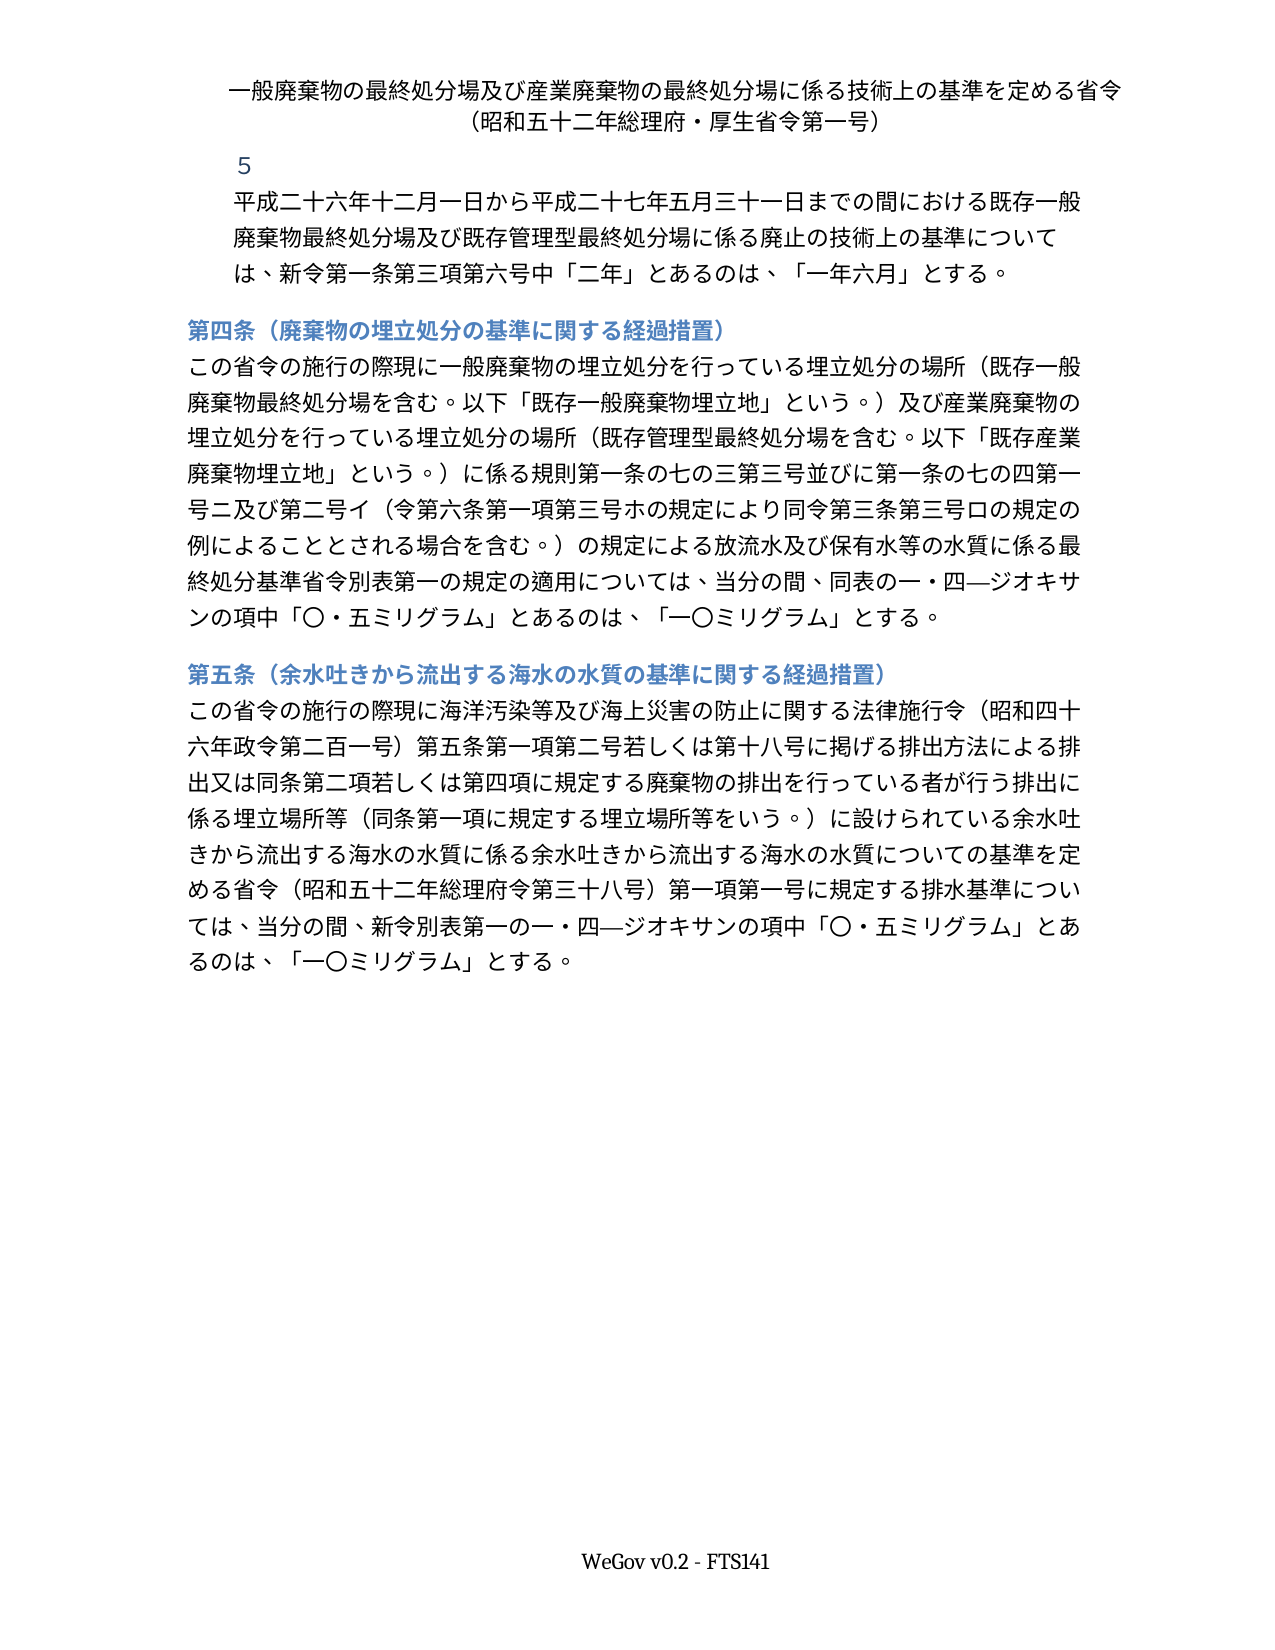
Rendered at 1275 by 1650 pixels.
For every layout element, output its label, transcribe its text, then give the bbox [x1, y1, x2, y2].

subtitle 第四条（廃棄物の埋立処分の基準に関する経過措置） [187, 314, 1087, 346]
subtitle 第五条（余水吐きから流出する海水の水質の基準に関する経過措置） [187, 659, 1087, 690]
subtitle ５ [233, 150, 1087, 181]
text この省令の施行の際現に海洋汚染等及び海上災害の防止に関する法律施行令（昭和四十六年政令第二百一号）第五条第一項第二号若しくは第十八号に掲げる排出方法による排出又は同条第二項若しくは第四項に規定する廃棄物の排出を行っている者が行う排出に係る埋立場所等（同条第一項に規定する埋立場所等をいう。）に設けられている余水吐きから流出する海水の水質に係る余水吐きから流出する海水の水質についての基準を定める省令（昭和五十二年総理府令第三十八号）第一項第一号に規定する排水基準については、当分の間、新令別表第一の一・四―ジオキサンの項中「〇・五ミリグラム」とあるのは、「一〇ミリグラム」とする。 [187, 695, 1087, 978]
text この省令の施行の際現に一般廃棄物の埋立処分を行っている埋立処分の場所（既存一般廃棄物最終処分場を含む。以下「既存一般廃棄物埋立地」という。）及び産業廃棄物の埋立処分を行っている埋立処分の場所（既存管理型最終処分場を含む。以下「既存産業廃棄物埋立地」という。）に係る規則第一条の七の三第三号並びに第一条の七の四第一号ニ及び第二号イ（令第六条第一項第三号ホの規定により同令第三条第三号ロの規定の例によることとされる場合を含む。）の規定による放流水及び保有水等の水質に係る最終処分基準省令別表第一の規定の適用については、当分の間、同表の一・四―ジオキサンの項中「〇・五ミリグラム」とあるのは、「一〇ミリグラム」とする。 [187, 351, 1087, 633]
text 平成二十六年十二月一日から平成二十七年五月三十一日までの間における既存一般廃棄物最終処分場及び既存管理型最終処分場に係る廃止の技術上の基準については、新令第一条第三項第六号中「二年」とあるのは、「一年六月」とする。 [233, 186, 1087, 289]
